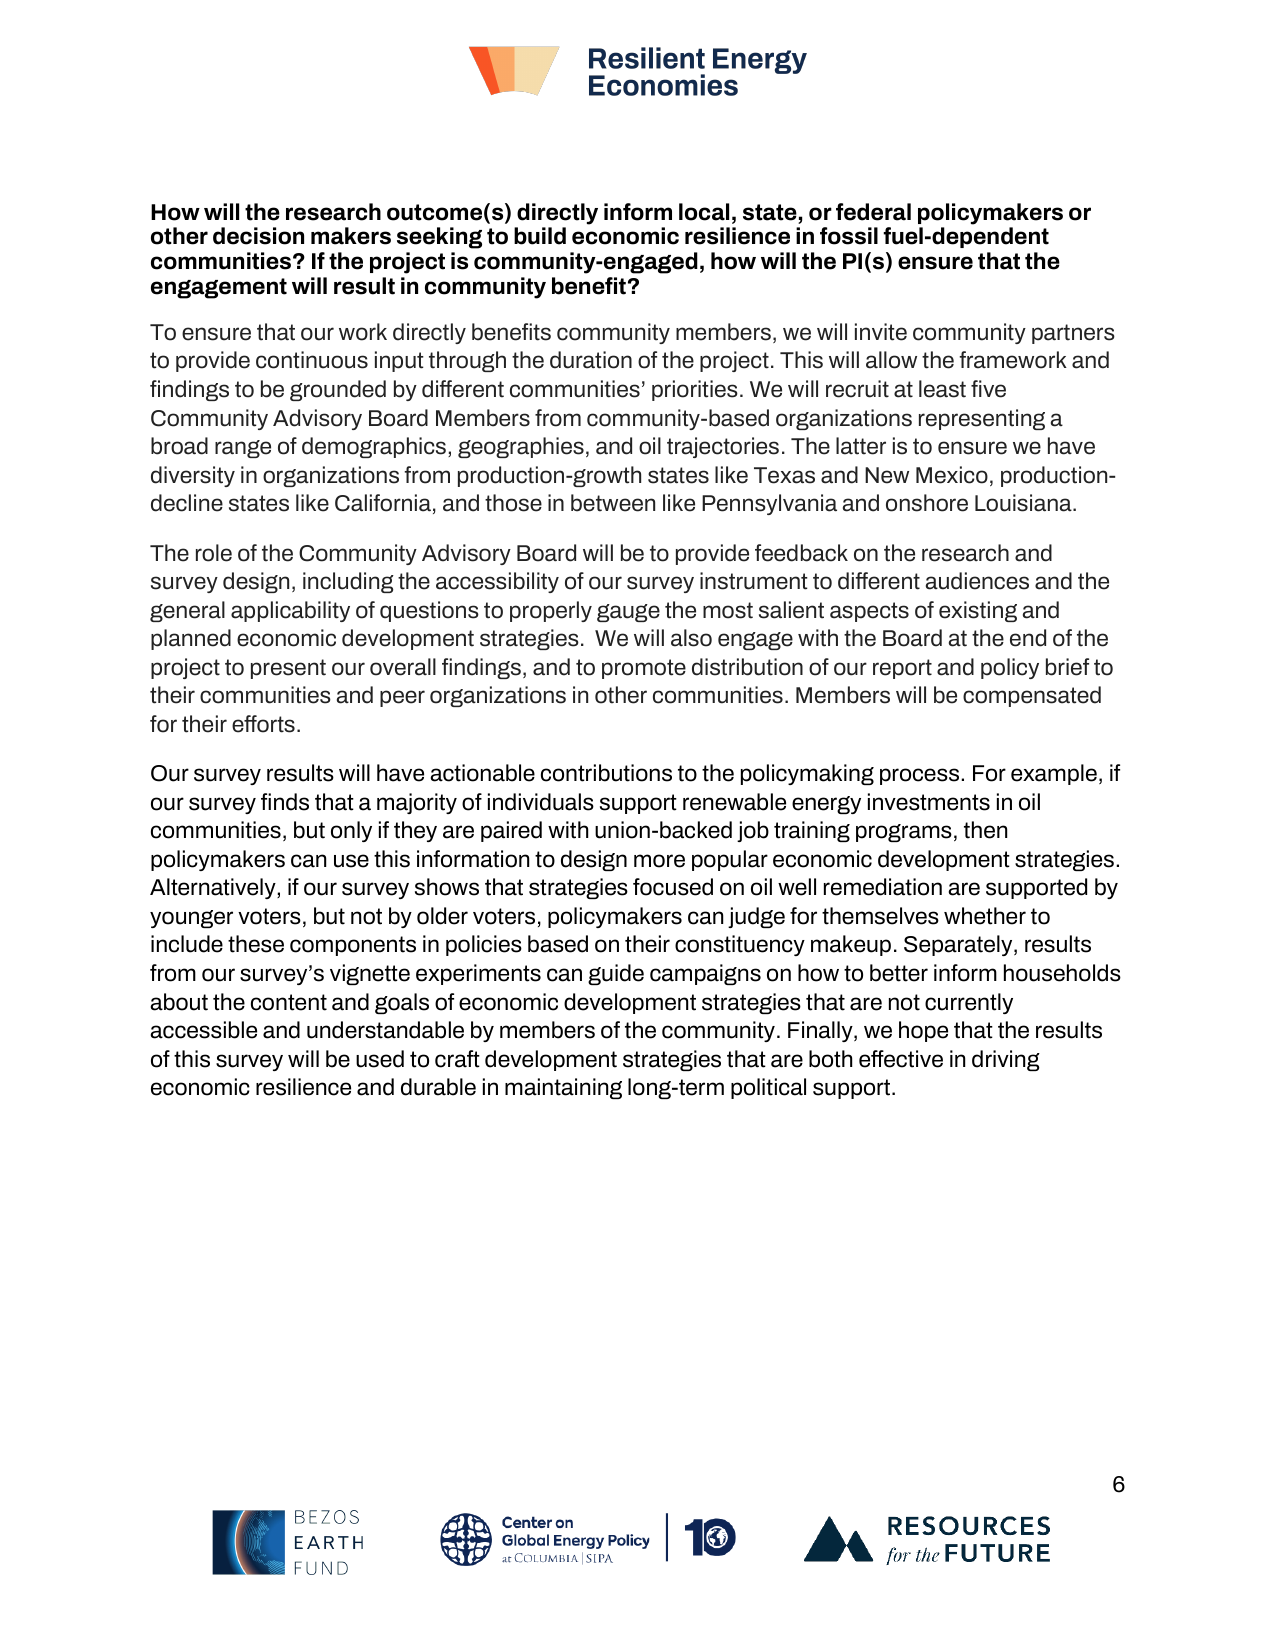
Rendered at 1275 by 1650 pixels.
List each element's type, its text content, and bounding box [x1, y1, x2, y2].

picture [212, 1510, 363, 1575]
picture [466, 45, 809, 98]
text To ensure that our work directly benefits community members, we will invite community partners to provide continuous input through the duration of the project. This will allow the framework and findings to be grounded by different communities’ priorities. We will recruit at least five Community Advisory Board Members from community-based organizations representing a broad range of demographics, geographies, and oil trajectories. The latter is to ensure we have diversity in organizations from production-growth states like Texas and New Mexico, production-decline states like California, and those in between like Pennsylvania and onshore Louisiana. [150, 320, 1125, 516]
text How will the research outcome(s) directly inform local, state, or federal policymakers or other decision makers seeking to build economic resilience in fossil fuel-dependent communities? If the project is community-engaged, how will the PI(s) ensure that the engagement will result in community benefit? [150, 200, 1125, 299]
picture [792, 1505, 1063, 1575]
text Our survey results will have actionable contributions to the policymaking process. For example, if our survey finds that a majority of individuals support renewable energy investments in oil communities, but only if they are paired with union-backed job training programs, then policymakers can use this information to design more popular economic development strategies. Alternatively, if our survey shows that strategies focused on oil well remediation are supported by younger voters, but not by older voters, policymakers can judge for themselves whether to include these components in policies based on their constituency makeup. Separately, results from our survey’s vignette experiments can guide campaigns on how to better inform households about the content and goals of economic development strategies that are not currently accessible and understandable by members of the community. Finally, we hope that the results of this survey will be used to craft development strategies that are both effective in driving economic resilience and durable in maintaining long-term political support. [150, 761, 1125, 1100]
picture [429, 1496, 745, 1575]
text The role of the Community Advisory Board will be to provide feedback on the research and survey design, including the accessibility of our survey instrument to different audiences and the general applicability of questions to properly gauge the most salient aspects of existing and planned economic development strategies. We will also engage with the Board at the end of the project to present our overall findings, and to promote distribution of our report and policy brief to their communities and peer organizations in other communities. Members will be compensated for their efforts. [150, 541, 1125, 737]
